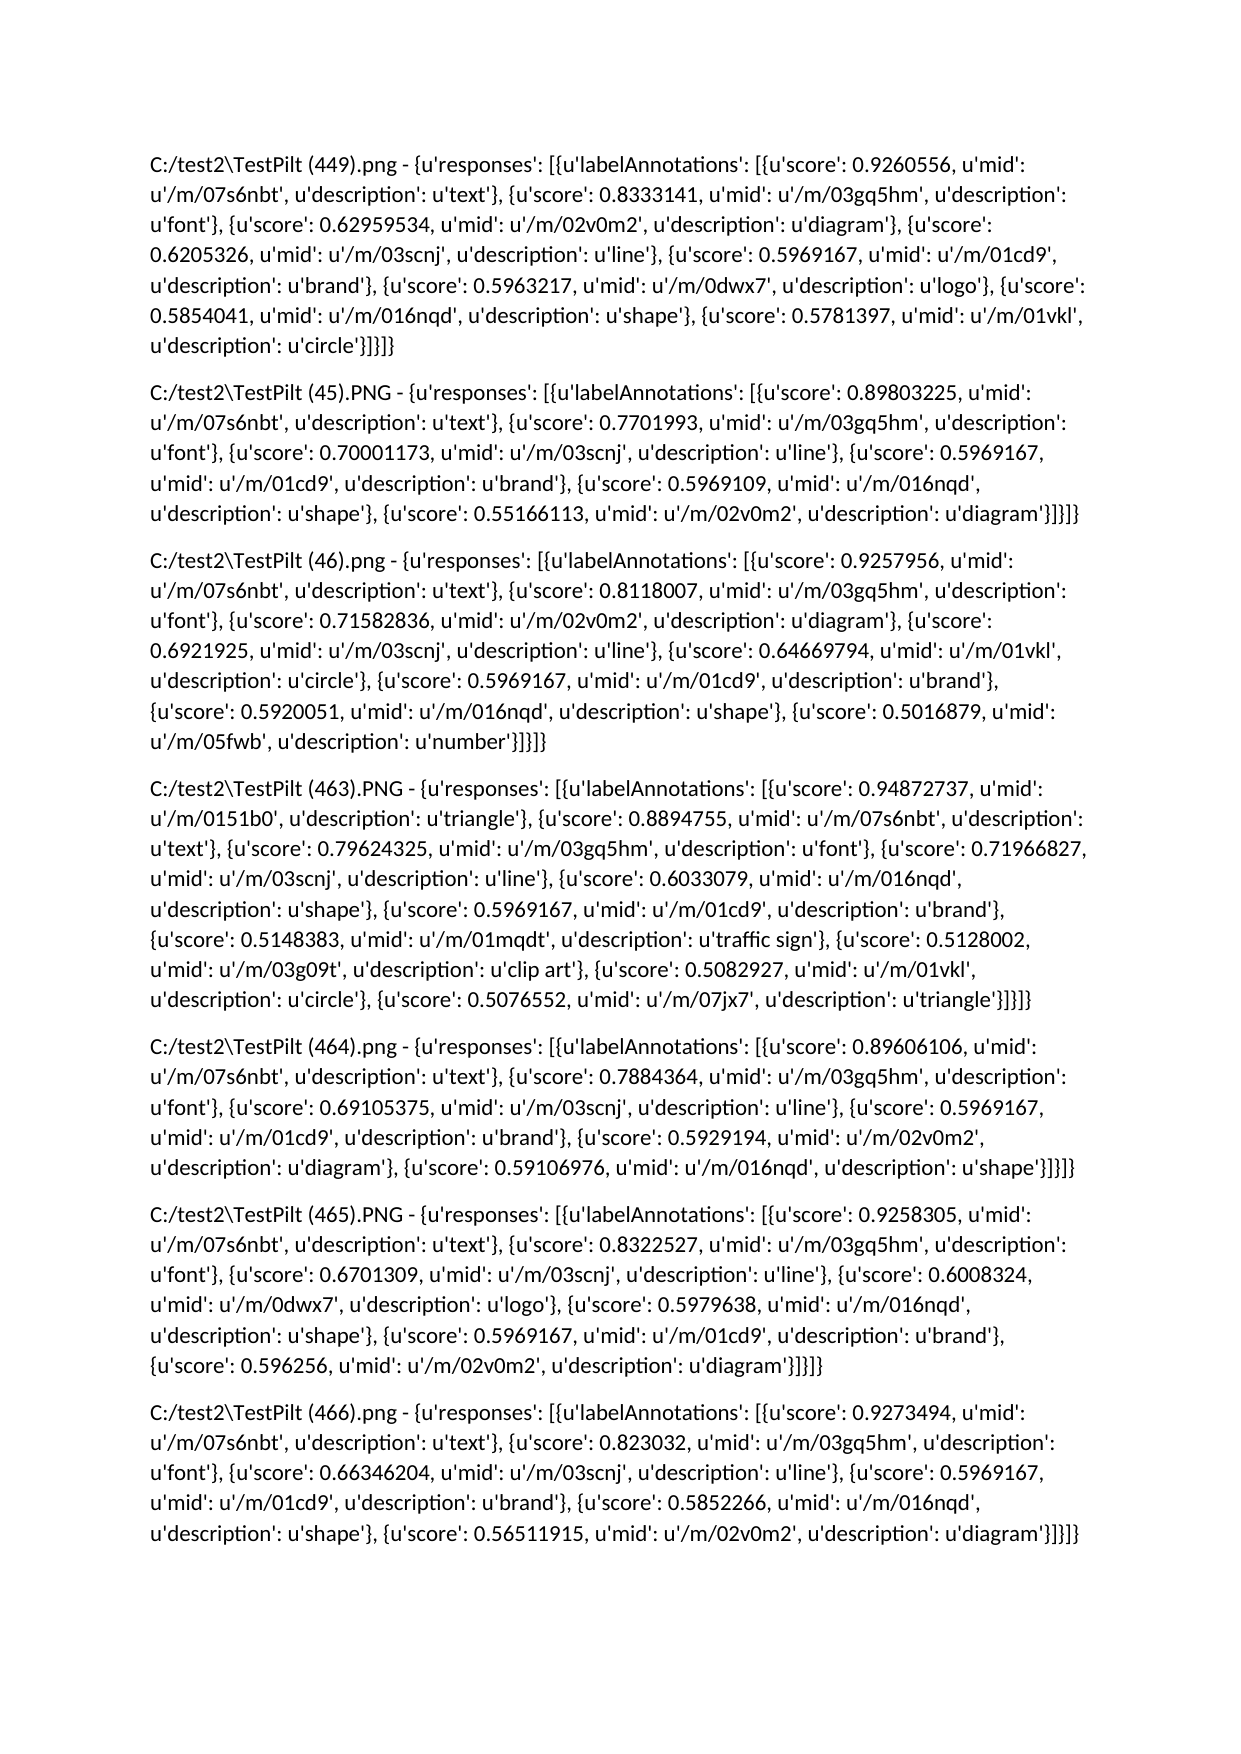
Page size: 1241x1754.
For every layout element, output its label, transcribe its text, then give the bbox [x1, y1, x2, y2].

text C:/test2\TestPilt (466).png - {u'responses': [{u'labelAnnotations': [{u'score': 0.9273494, u'mid': u'/m/07s6nbt', u'description': u'text'}, {u'score': 0.823032, u'mid': u'/m/03gq5hm', u'description': u'font'}, {u'score': 0.66346204, u'mid': u'/m/03scnj', u'description': u'line'}, {u'score': 0.5969167, u'mid': u'/m/01cd9', u'description': u'brand'}, {u'score': 0.5852266, u'mid': u'/m/016nqd', u'description': u'shape'}, {u'score': 0.56511915, u'mid': u'/m/02v0m2', u'description': u'diagram'}]}]} [150, 1398, 1090, 1547]
text C:/test2\TestPilt (449).png - {u'responses': [{u'labelAnnotations': [{u'score': 0.9260556, u'mid': u'/m/07s6nbt', u'description': u'text'}, {u'score': 0.8333141, u'mid': u'/m/03gq5hm', u'description': u'font'}, {u'score': 0.62959534, u'mid': u'/m/02v0m2', u'description': u'diagram'}, {u'score': 0.6205326, u'mid': u'/m/03scnj', u'description': u'line'}, {u'score': 0.5969167, u'mid': u'/m/01cd9', u'description': u'brand'}, {u'score': 0.5963217, u'mid': u'/m/0dwx7', u'description': u'logo'}, {u'score': 0.5854041, u'mid': u'/m/016nqd', u'description': u'shape'}, {u'score': 0.5781397, u'mid': u'/m/01vkl', u'description': u'circle'}]}]} [150, 150, 1090, 359]
text C:/test2\TestPilt (46).png - {u'responses': [{u'labelAnnotations': [{u'score': 0.9257956, u'mid': u'/m/07s6nbt', u'description': u'text'}, {u'score': 0.8118007, u'mid': u'/m/03gq5hm', u'description': u'font'}, {u'score': 0.71582836, u'mid': u'/m/02v0m2', u'description': u'diagram'}, {u'score': 0.6921925, u'mid': u'/m/03scnj', u'description': u'line'}, {u'score': 0.64669794, u'mid': u'/m/01vkl', u'description': u'circle'}, {u'score': 0.5969167, u'mid': u'/m/01cd9', u'description': u'brand'}, {u'score': 0.5920051, u'mid': u'/m/016nqd', u'description': u'shape'}, {u'score': 0.5016879, u'mid': u'/m/05fwb', u'description': u'number'}]}]} [150, 546, 1090, 755]
text C:/test2\TestPilt (465).PNG - {u'responses': [{u'labelAnnotations': [{u'score': 0.9258305, u'mid': u'/m/07s6nbt', u'description': u'text'}, {u'score': 0.8322527, u'mid': u'/m/03gq5hm', u'description': u'font'}, {u'score': 0.6701309, u'mid': u'/m/03scnj', u'description': u'line'}, {u'score': 0.6008324, u'mid': u'/m/0dwx7', u'description': u'logo'}, {u'score': 0.5979638, u'mid': u'/m/016nqd', u'description': u'shape'}, {u'score': 0.5969167, u'mid': u'/m/01cd9', u'description': u'brand'}, {u'score': 0.596256, u'mid': u'/m/02v0m2', u'description': u'diagram'}]}]} [150, 1200, 1090, 1379]
text C:/test2\TestPilt (45).PNG - {u'responses': [{u'labelAnnotations': [{u'score': 0.89803225, u'mid': u'/m/07s6nbt', u'description': u'text'}, {u'score': 0.7701993, u'mid': u'/m/03gq5hm', u'description': u'font'}, {u'score': 0.70001173, u'mid': u'/m/03scnj', u'description': u'line'}, {u'score': 0.5969167, u'mid': u'/m/01cd9', u'description': u'brand'}, {u'score': 0.5969109, u'mid': u'/m/016nqd', u'description': u'shape'}, {u'score': 0.55166113, u'mid': u'/m/02v0m2', u'description': u'diagram'}]}]} [150, 378, 1090, 527]
text C:/test2\TestPilt (464).png - {u'responses': [{u'labelAnnotations': [{u'score': 0.89606106, u'mid': u'/m/07s6nbt', u'description': u'text'}, {u'score': 0.7884364, u'mid': u'/m/03gq5hm', u'description': u'font'}, {u'score': 0.69105375, u'mid': u'/m/03scnj', u'description': u'line'}, {u'score': 0.5969167, u'mid': u'/m/01cd9', u'description': u'brand'}, {u'score': 0.5929194, u'mid': u'/m/02v0m2', u'description': u'diagram'}, {u'score': 0.59106976, u'mid': u'/m/016nqd', u'description': u'shape'}]}]} [150, 1032, 1090, 1181]
text C:/test2\TestPilt (463).PNG - {u'responses': [{u'labelAnnotations': [{u'score': 0.94872737, u'mid': u'/m/0151b0', u'description': u'triangle'}, {u'score': 0.8894755, u'mid': u'/m/07s6nbt', u'description': u'text'}, {u'score': 0.79624325, u'mid': u'/m/03gq5hm', u'description': u'font'}, {u'score': 0.71966827, u'mid': u'/m/03scnj', u'description': u'line'}, {u'score': 0.6033079, u'mid': u'/m/016nqd', u'description': u'shape'}, {u'score': 0.5969167, u'mid': u'/m/01cd9', u'description': u'brand'}, {u'score': 0.5148383, u'mid': u'/m/01mqdt', u'description': u'traffic sign'}, {u'score': 0.5128002, u'mid': u'/m/03g09t', u'description': u'clip art'}, {u'score': 0.5082927, u'mid': u'/m/01vkl', u'description': u'circle'}, {u'score': 0.5076552, u'mid': u'/m/07jx7', u'description': u'triangle'}]}]} [150, 774, 1090, 1013]
